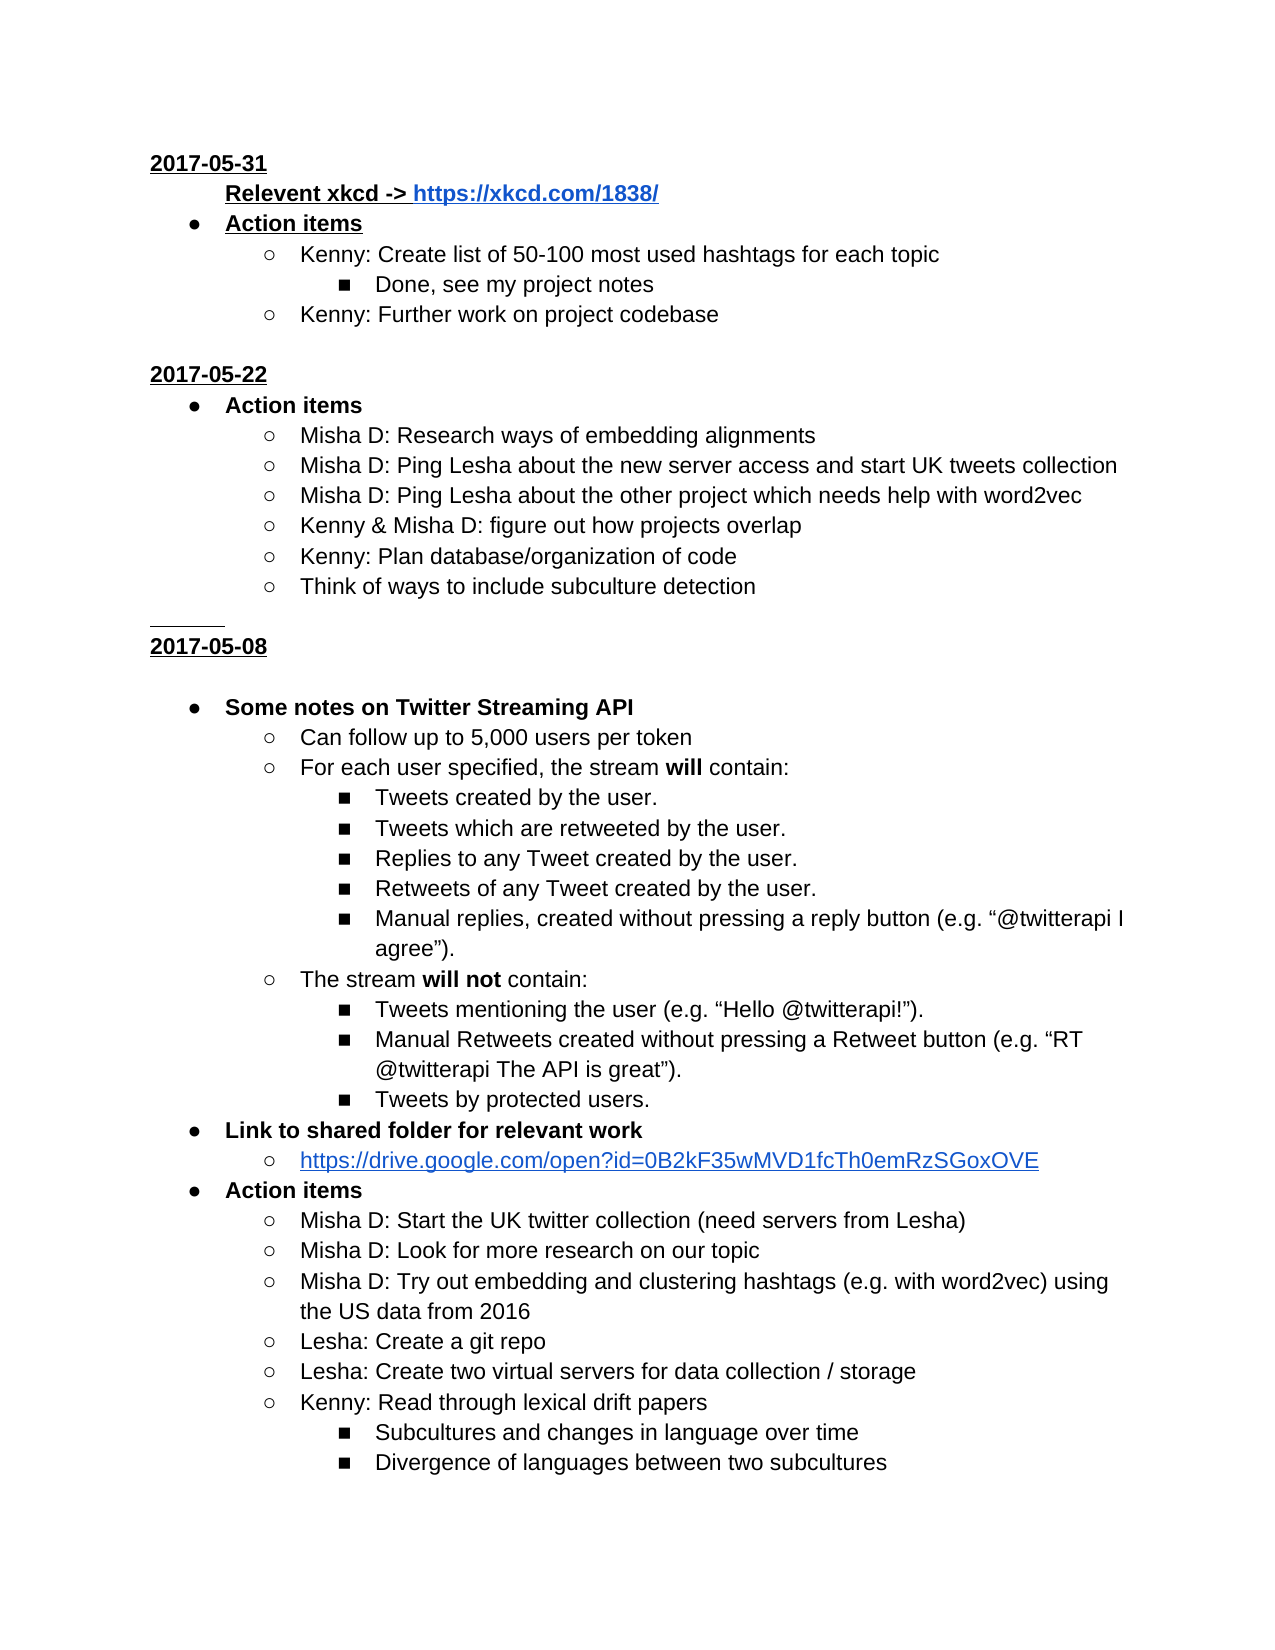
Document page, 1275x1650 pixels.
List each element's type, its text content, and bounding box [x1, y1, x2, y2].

list Kenny: Plan database/organization of code [262, 543, 1125, 569]
list Done, see my project notes [337, 271, 1125, 297]
text Relevent xkcd -> https://xkcd.com/1838/ [150, 180, 1125, 207]
list Retweets of any Tweet created by the user. [337, 875, 1125, 901]
list Misha D: Try out embedding and clustering hashtags (e.g. with word2vec) using the US data from 2016 [262, 1268, 1125, 1324]
list Misha D: Start the UK twitter collection (need servers from Lesha) [262, 1207, 1125, 1234]
text 2017-05-08 [150, 633, 1125, 660]
text 2017-05-31 [150, 150, 1125, 176]
list Tweets mentioning the user (e.g. “Hello @twitterapi!”). [337, 996, 1125, 1022]
list Can follow up to 5,000 users per token [262, 724, 1125, 750]
list Subcultures and changes in language over time [337, 1419, 1125, 1445]
list Misha D: Look for more research on our topic [262, 1237, 1125, 1264]
list Some notes on Twitter Streaming API [187, 694, 1125, 720]
list Tweets by protected users. [337, 1086, 1125, 1113]
list Tweets created by the user. [337, 784, 1125, 811]
list Misha D: Ping Lesha about the new server access and start UK tweets collection [262, 452, 1125, 478]
list Kenny: Read through lexical drift papers [262, 1388, 1125, 1415]
list Action items [187, 210, 1125, 237]
list Manual Retweets created without pressing a Retweet button (e.g. “RT @twitterapi The API is great”). [337, 1026, 1125, 1083]
list For each user specified, the stream will contain: [262, 754, 1125, 781]
list Lesha: Create a git repo [262, 1328, 1125, 1354]
list Link to shared folder for relevant work [187, 1117, 1125, 1143]
list The stream will not contain: [262, 966, 1125, 992]
list Action items [187, 1177, 1125, 1203]
list Replies to any Tweet created by the user. [337, 845, 1125, 871]
list Tweets which are retweeted by the user. [337, 814, 1125, 841]
list Kenny: Further work on project codebase [262, 301, 1125, 327]
list Misha D: Research ways of embedding alignments [262, 422, 1125, 448]
list Divergence of languages between two subcultures [337, 1449, 1125, 1475]
list Think of ways to include subculture detection [262, 573, 1125, 599]
list Manual replies, created without pressing a reply button (e.g. “@twitterapi I agree”). [337, 905, 1125, 962]
list Lesha: Create two virtual servers for data collection / storage [262, 1358, 1125, 1385]
list Kenny: Create list of 50-100 most used hashtags for each topic [262, 241, 1125, 267]
list Kenny & Misha D: figure out how projects overlap [262, 512, 1125, 539]
list Misha D: Ping Lesha about the other project which needs help with word2vec [262, 482, 1125, 509]
text 2017-05-22 [150, 361, 1125, 388]
list Action items [187, 392, 1125, 418]
list https://drive.google.com/open?id=0B2kF35wMVD1fcTh0emRzSGoxOVE [262, 1147, 1125, 1173]
